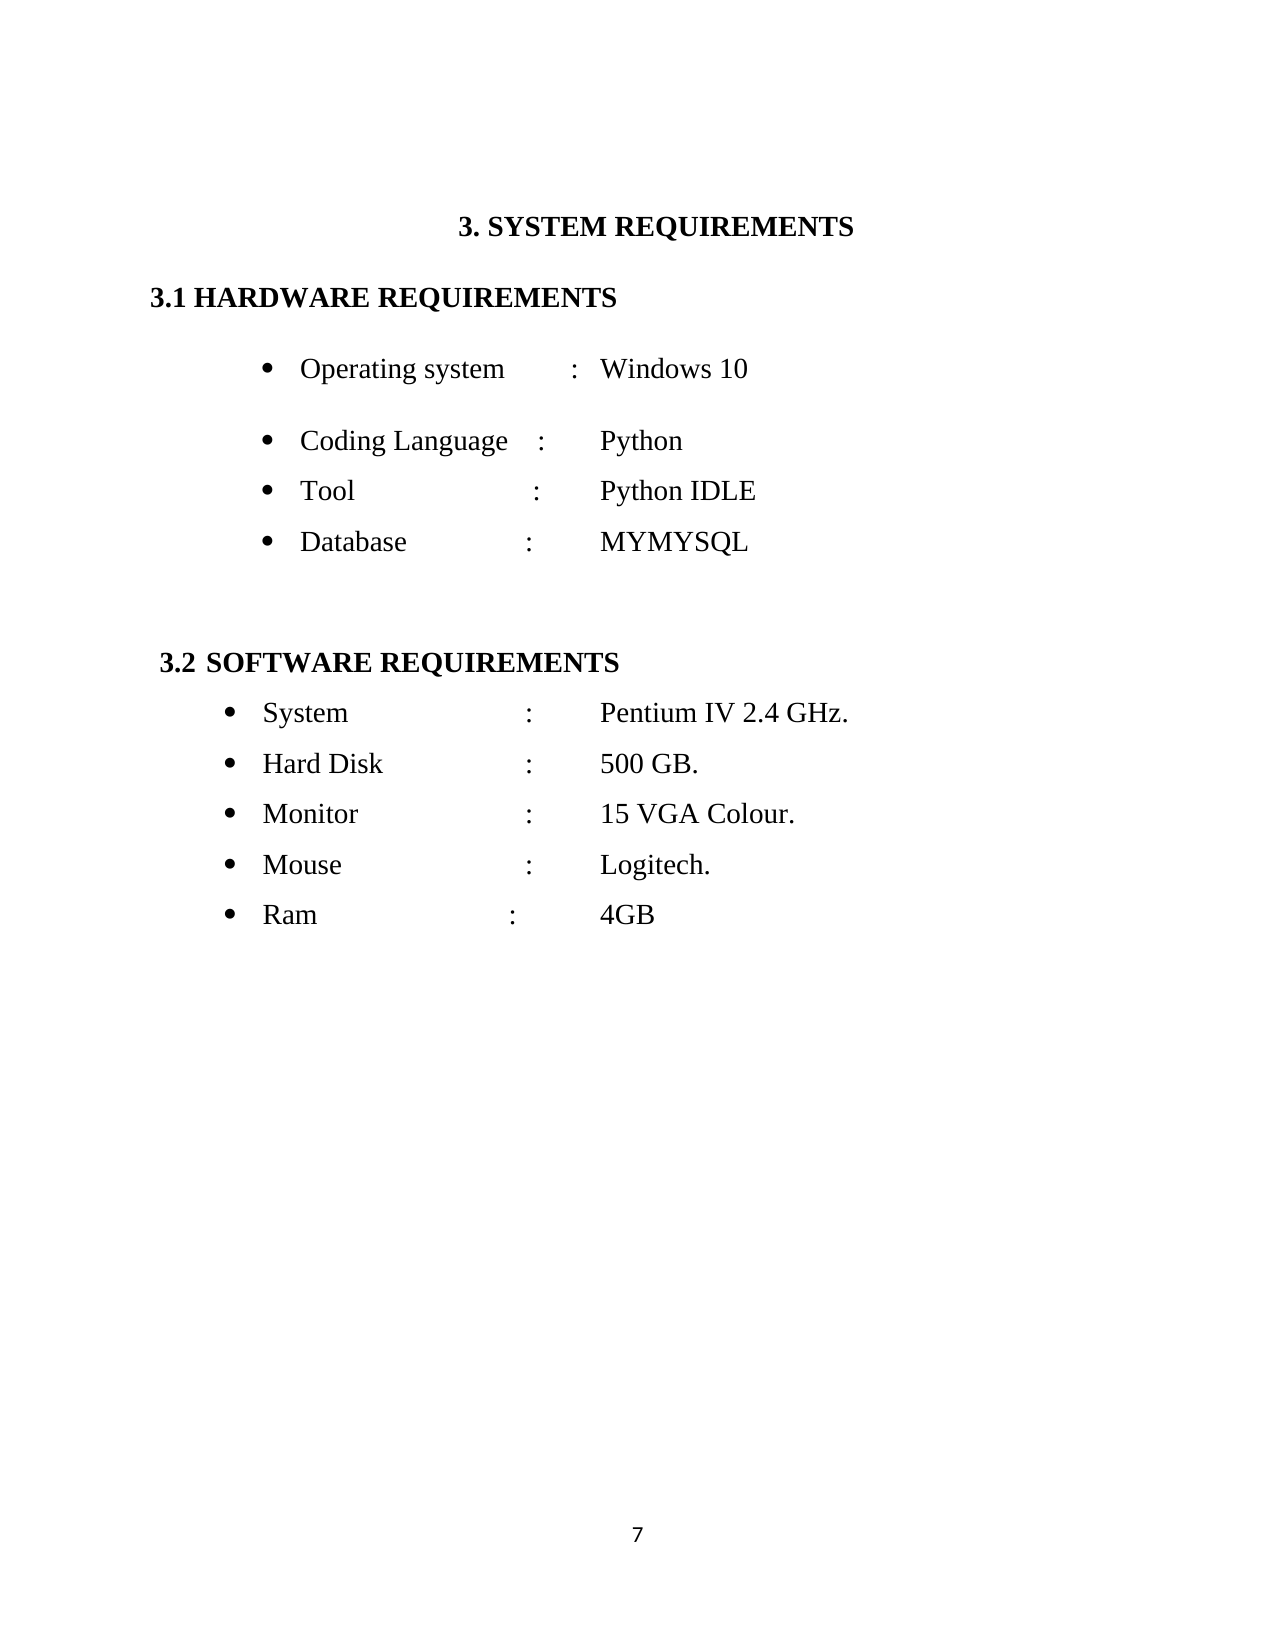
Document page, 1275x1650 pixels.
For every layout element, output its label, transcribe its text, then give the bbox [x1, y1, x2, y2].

list Mouse : Logitech. [225, 847, 1125, 881]
list SOFTWARE REQUIREMENTS [159, 645, 1125, 679]
list Ram : 4GB [225, 897, 1125, 931]
list 3. SYSTEM REQUIREMENTS [187, 209, 1125, 243]
list Hard Disk : 500 GB. [225, 746, 1125, 780]
list System : Pentium IV 2.4 GHz. [225, 696, 1125, 729]
list Tool : Python IDLE [262, 473, 1125, 507]
list Monitor : 15 VGA Colour. [225, 796, 1125, 830]
list Operating system : Windows 10 [262, 352, 1125, 385]
list Database : MYMYSQL [262, 524, 1125, 557]
text 3.1 HARDWARE REQUIREMENTS [150, 281, 1125, 314]
list Coding Language : Python [262, 423, 1125, 457]
